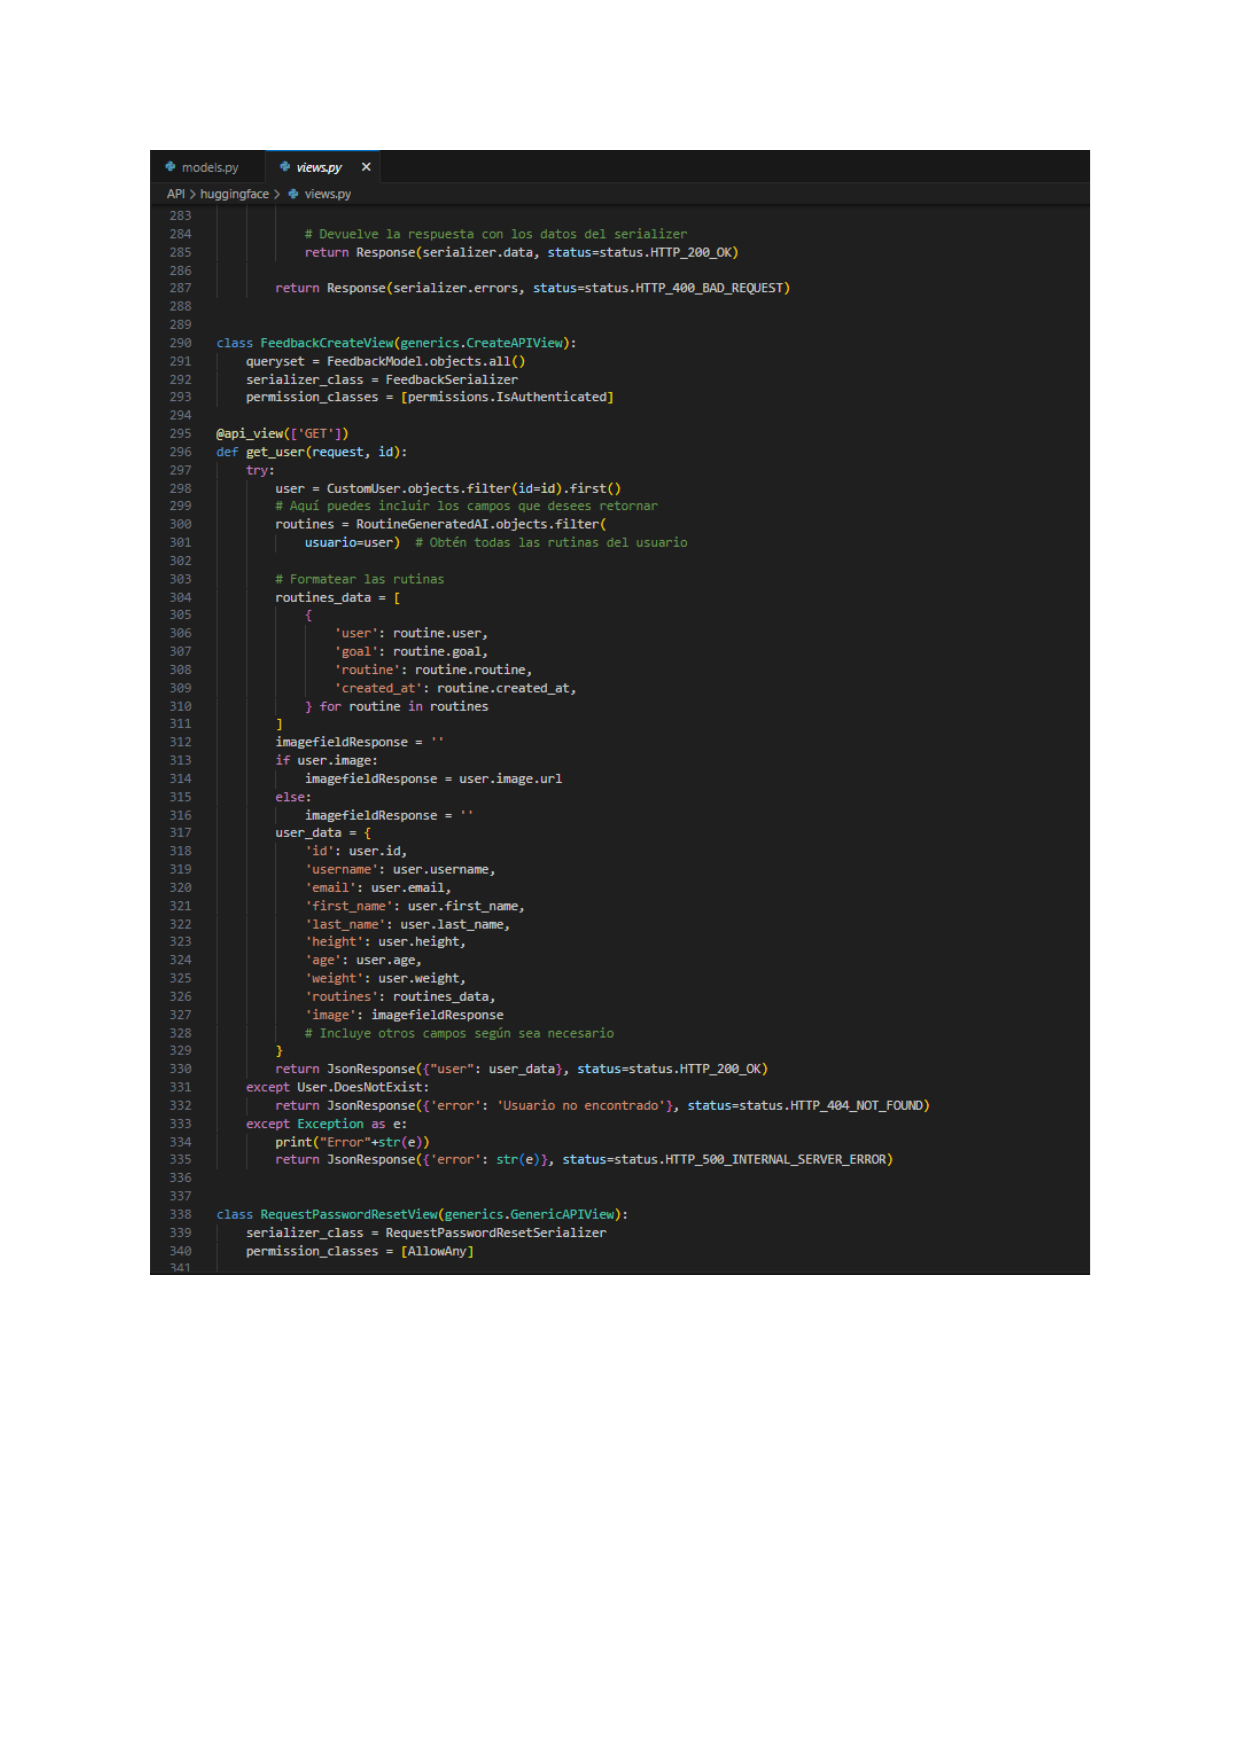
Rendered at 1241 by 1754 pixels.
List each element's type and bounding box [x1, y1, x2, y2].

picture [150, 150, 1091, 1275]
